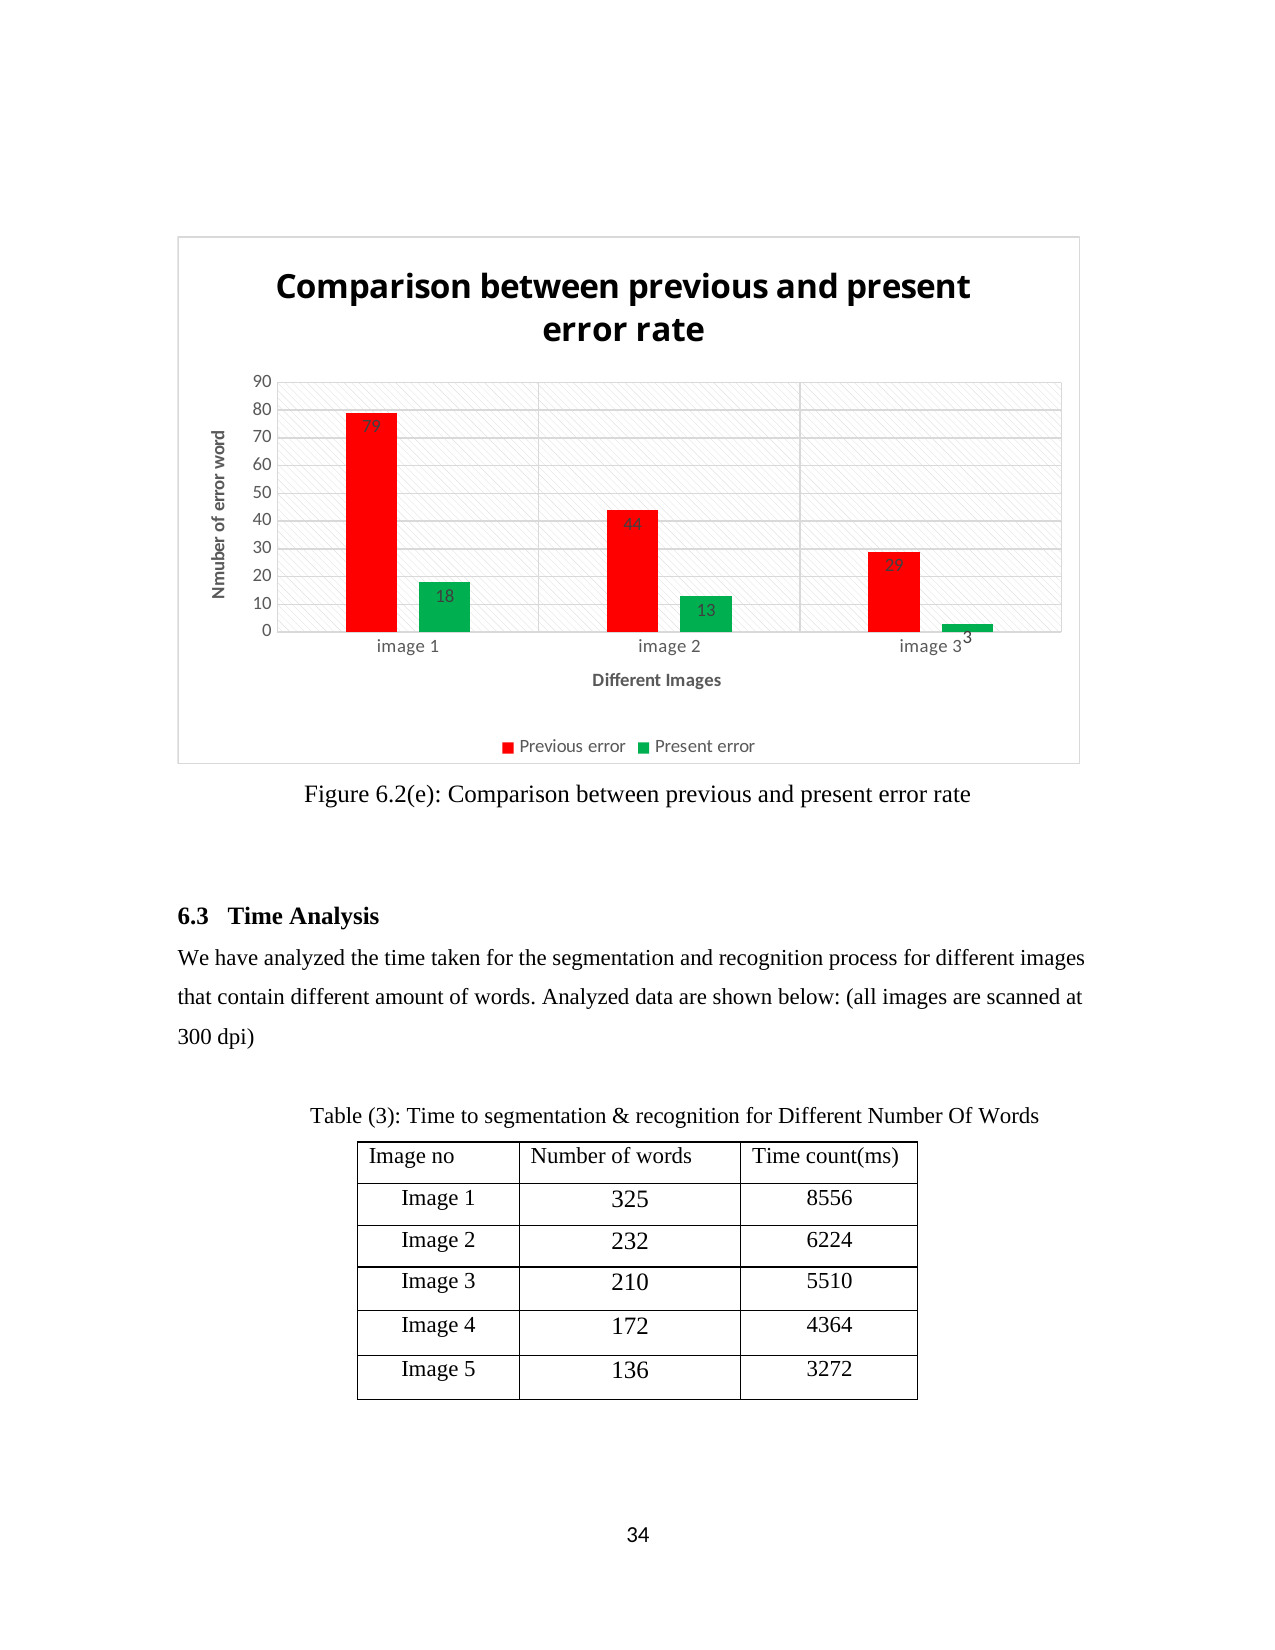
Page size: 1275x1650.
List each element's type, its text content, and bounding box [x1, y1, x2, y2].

text 6.3 Time Analysis [177, 901, 1098, 929]
table_cell Image 2 [358, 1226, 519, 1266]
table_cell 5510 [741, 1268, 917, 1310]
table_cell Image 1 [358, 1184, 519, 1225]
table_header Image no [358, 1143, 519, 1183]
table_cell 232 [520, 1226, 740, 1266]
table_cell Image 4 [358, 1311, 519, 1354]
table_cell 3272 [741, 1356, 917, 1398]
text Figure 6.2(e): Comparison between previous and present error rate [177, 779, 1098, 807]
table_cell 8556 [741, 1184, 917, 1225]
table_cell 136 [520, 1356, 740, 1398]
table_cell Image 5 [358, 1356, 519, 1398]
table_cell Image 3 [358, 1268, 519, 1310]
table_cell 210 [520, 1268, 740, 1310]
table_header Time count(ms) [741, 1143, 917, 1183]
table_cell 325 [520, 1184, 740, 1225]
text Table (3): Time to segmentation & recognition for Different Number Of Words [177, 1102, 1098, 1128]
text We have analyzed the time taken for the segmentation and recognition process for different images that contain different amount of words. Analyzed data are shown below: (all images are scanned at 300 dpi) [177, 944, 1098, 1049]
table_cell 4364 [741, 1311, 917, 1354]
table_header Number of words [520, 1143, 740, 1183]
table_cell 6224 [741, 1226, 917, 1266]
table_cell 172 [520, 1311, 740, 1354]
